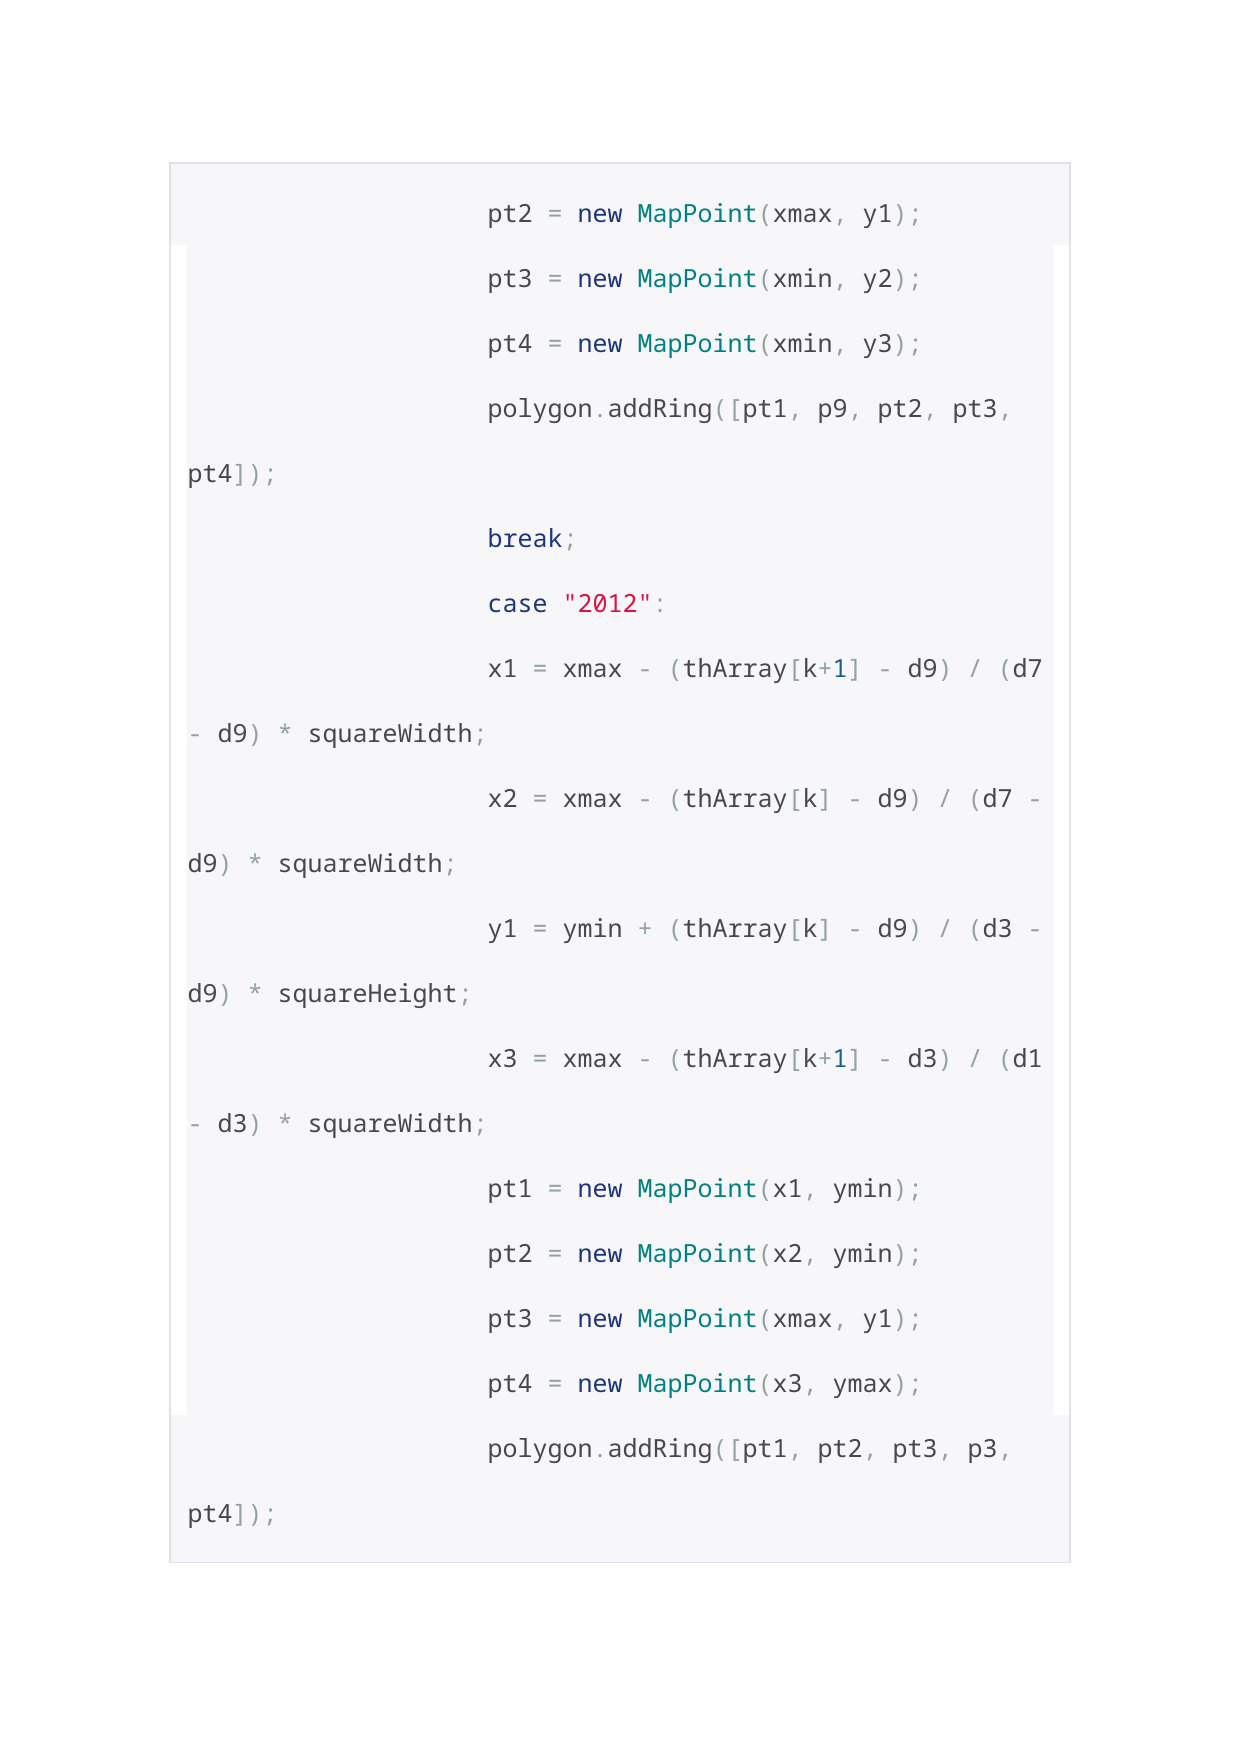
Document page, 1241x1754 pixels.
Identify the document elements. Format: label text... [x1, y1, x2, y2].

text break; [187, 505, 1053, 570]
text pt2 = new MapPoint(x2, ymin); [187, 1220, 1053, 1285]
text x3 = xmax - (thArray[k+1] - d3) / (d1 - d3) * squareWidth; [187, 1025, 1053, 1155]
text case "2012": [187, 570, 1053, 635]
text pt2 = new MapPoint(xmax, y1); [171, 164, 1069, 245]
text pt3 = new MapPoint(xmin, y2); [187, 245, 1053, 310]
text polygon.addRing([pt1, pt2, pt3, p3, pt4]); [171, 1397, 1069, 1562]
text pt3 = new MapPoint(xmax, y1); [187, 1285, 1053, 1350]
text x1 = xmax - (thArray[k+1] - d9) / (d7 - d9) * squareWidth; [187, 635, 1053, 765]
text pt1 = new MapPoint(x1, ymin); [187, 1155, 1053, 1220]
text x2 = xmax - (thArray[k] - d9) / (d7 - d9) * squareWidth; [187, 765, 1053, 895]
text pt4 = new MapPoint(x3, ymax); [187, 1350, 1053, 1397]
text y1 = ymin + (thArray[k] - d9) / (d3 - d9) * squareHeight; [187, 895, 1053, 1025]
text polygon.addRing([pt1, p9, pt2, pt3, pt4]); [187, 375, 1053, 505]
text pt4 = new MapPoint(xmin, y3); [187, 310, 1053, 375]
